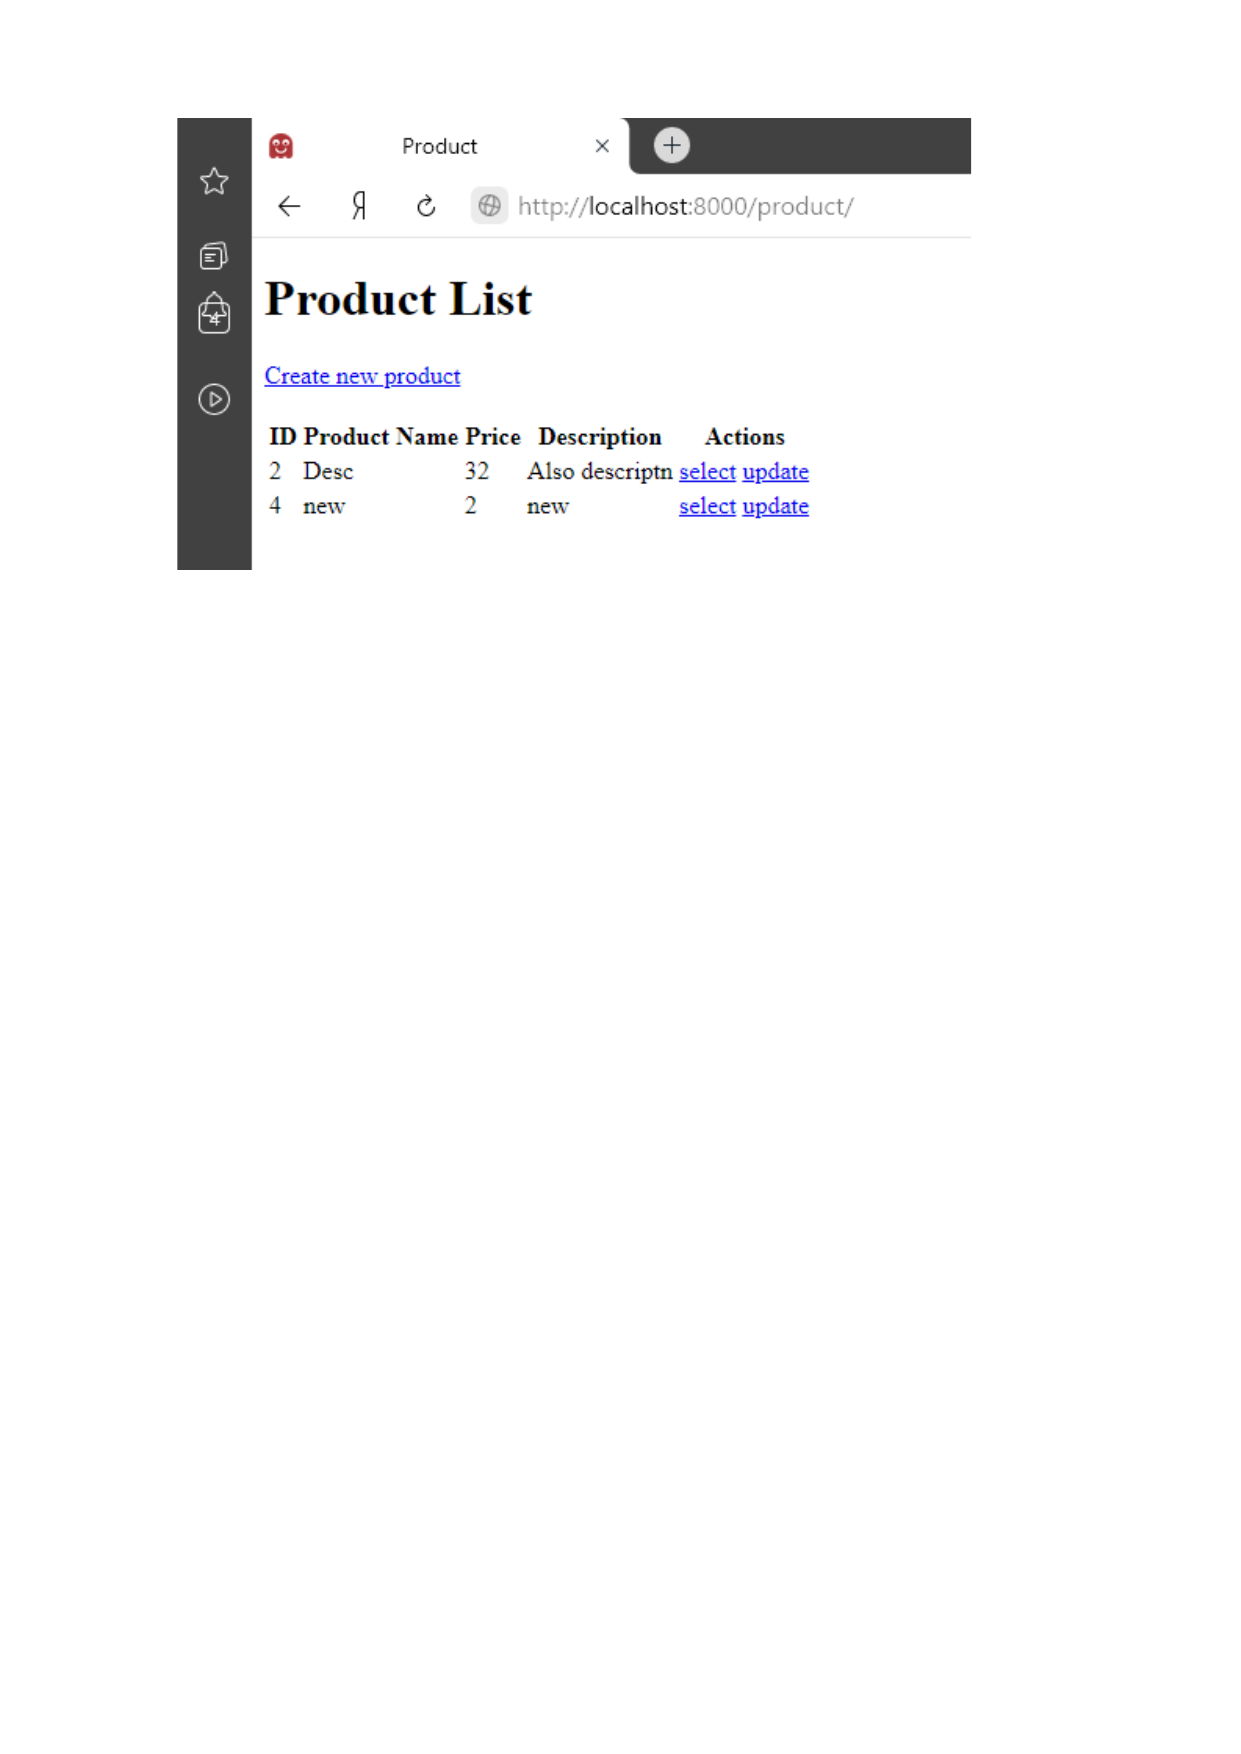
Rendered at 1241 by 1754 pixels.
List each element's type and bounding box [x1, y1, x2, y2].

picture [177, 118, 972, 570]
